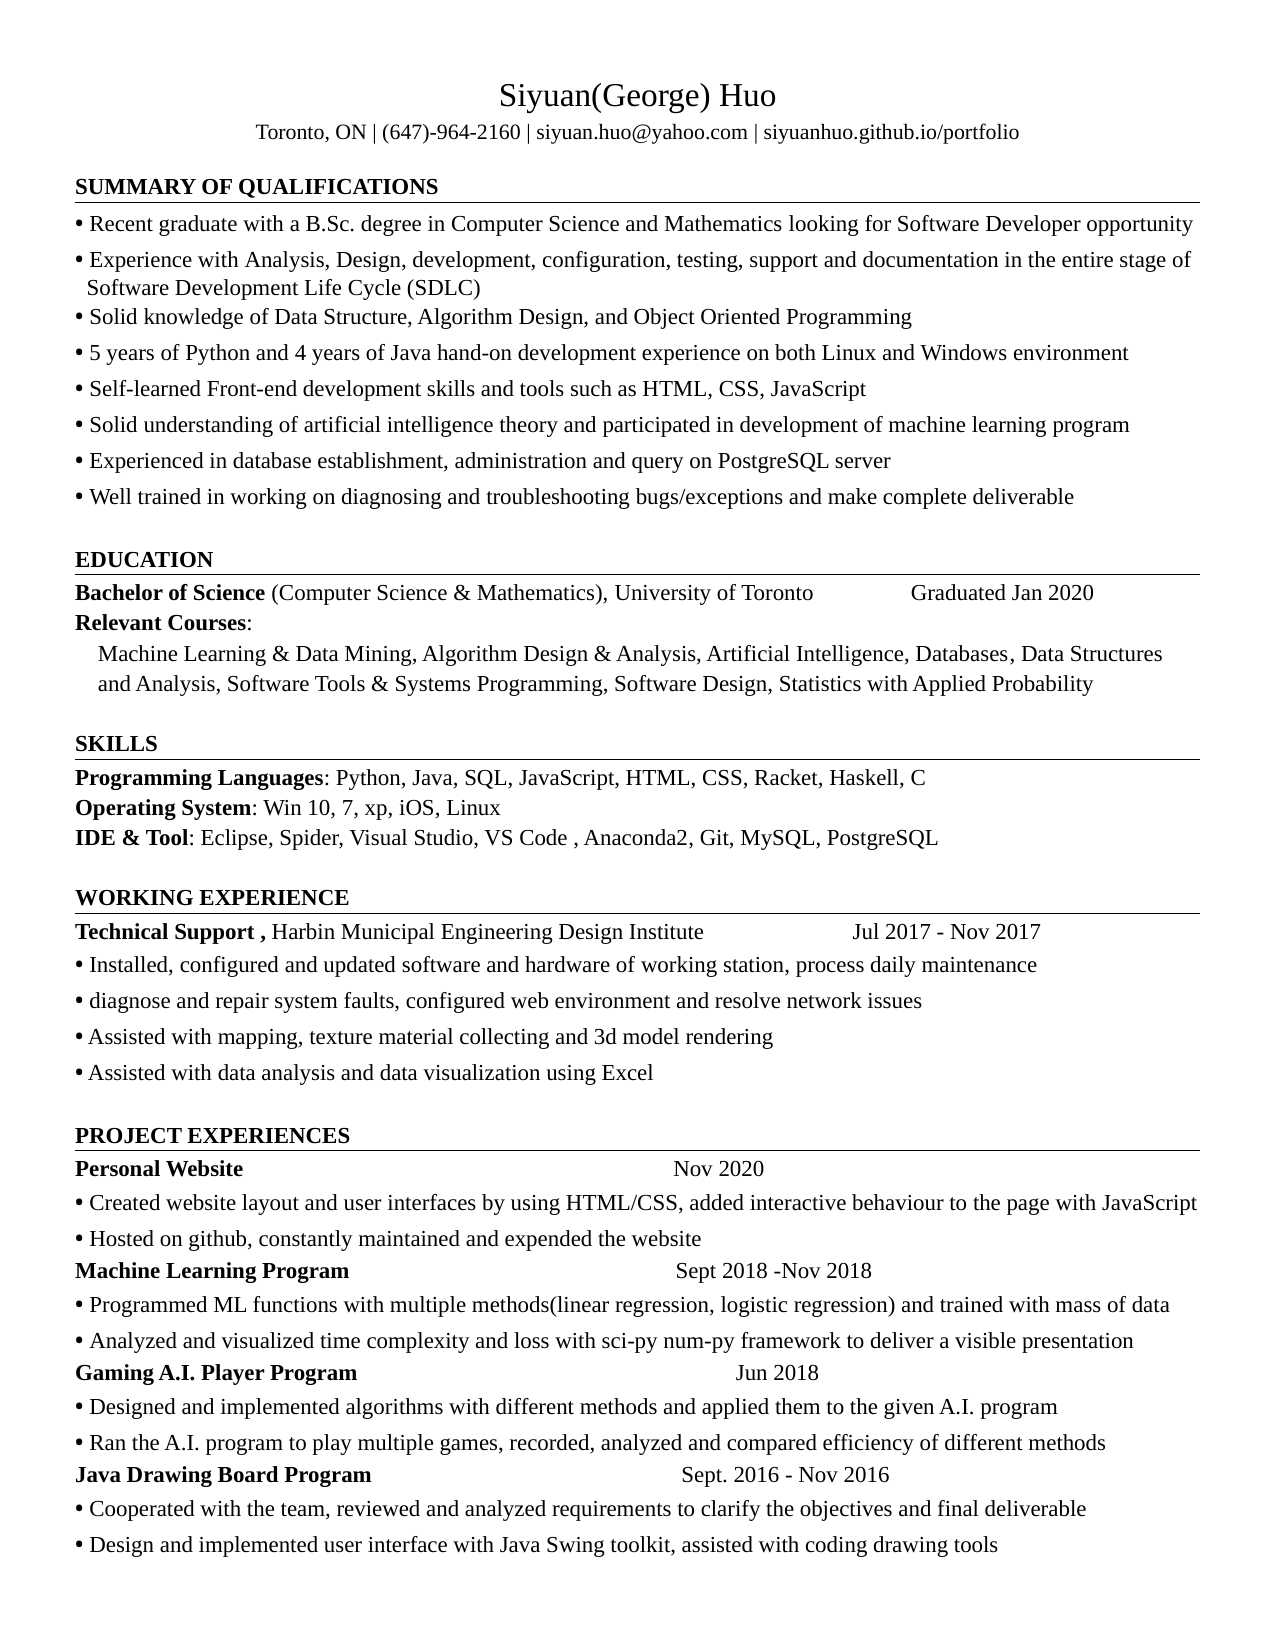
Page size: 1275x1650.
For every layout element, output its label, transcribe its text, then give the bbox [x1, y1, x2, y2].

text Gaming A.I. Player Program Jun 2018 [75, 1359, 1200, 1386]
text • Created website layout and user interfaces by using HTML/CSS, added interactive behaviour to the page with JavaScript [75, 1186, 1200, 1217]
text Bachelor of Science (Computer Science & Mathematics), University of Toronto Graduated Jan 2020 [75, 579, 1200, 606]
text Machine Learning Program Sept 2018 -Nov 2018 [75, 1257, 1200, 1284]
text SKILLS [75, 730, 1200, 759]
list • Assisted with data analysis and data visualization using Excel [75, 1056, 1200, 1087]
text Toronto, ON | (647)-964-2160 | siyuan.huo@yahoo.com | siyuanhuo.github.io/portfolio [75, 119, 1200, 144]
list • Experienced in database establishment, administration and query on PostgreSQL server [75, 444, 1200, 475]
list • Installed, configured and updated software and hardware of working station, process daily maintenance [75, 948, 1200, 979]
list • Assisted with mapping, texture material collecting and 3d model rendering [75, 1020, 1200, 1051]
text Machine Learning & Data Mining, Algorithm Design & Analysis, Artificial Intelligence, Databases, Data Structures and Analysis, Software Tools & Systems Programming, Software Design, Statistics with Applied Probability [98, 640, 1200, 696]
text EDUCATION [75, 546, 1200, 574]
text Java Drawing Board Program Sept. 2016 - Nov 2016 [75, 1462, 1200, 1488]
list • Experience with Analysis, Design, development, configuration, testing, support and documentation in the entire stage of Software Development Life Cycle (SDLC) [75, 242, 1200, 300]
text Siyuan(George) Huo [75, 75, 1200, 113]
list • Recent graduate with a B.Sc. degree in Computer Science and Mathematics looking for Software Developer opportunity [75, 207, 1200, 238]
text Programming Languages: Python, Java, SQL, JavaScript, HTML, CSS, Racket, Haskell, C [75, 764, 1200, 790]
text IDE & Tool: Eclipse, Spider, Visual Studio, VS Code , Anaconda2, Git, MySQL, PostgreSQL [75, 824, 1200, 850]
text Operating System: Win 10, 7, xp, iOS, Linux [75, 794, 1200, 820]
list • Design and implemented user interface with Java Swing toolkit, assisted with coding drawing tools [75, 1528, 1200, 1559]
list • Solid understanding of artificial intelligence theory and participated in development of machine learning program [75, 408, 1200, 439]
list • Solid knowledge of Data Structure, Algorithm Design, and Object Oriented Programming [75, 300, 1200, 331]
list • Cooperated with the team, reviewed and analyzed requirements to clarify the objectives and final deliverable [75, 1492, 1200, 1523]
text Personal Website Nov 2020 [75, 1155, 1200, 1182]
list • Self-learned Front-end development skills and tools such as HTML, CSS, JavaScript [75, 372, 1200, 403]
text Technical Support , Harbin Municipal Engineering Design Institute Jul 2017 - Nov 2017 [75, 918, 1200, 944]
list • 5 years of Python and 4 years of Java hand-on development experience on both Linux and Windows environment [75, 336, 1200, 367]
list • Well trained in working on diagnosing and troubleshooting bugs/exceptions and make complete deliverable [75, 480, 1200, 511]
list • Designed and implemented algorithms with different methods and applied them to the given A.I. program [75, 1390, 1200, 1421]
text • Hosted on github, constantly maintained and expended the website [75, 1221, 1200, 1253]
text PROJECT EXPERIENCES [75, 1122, 1200, 1150]
list • Ran the A.I. program to play multiple games, recorded, analyzed and compared efficiency of different methods [75, 1426, 1200, 1457]
list • diagnose and repair system faults, configured web environment and resolve network issues [75, 984, 1200, 1015]
text • Programmed ML functions with multiple methods(linear regression, logistic regression) and trained with mass of data [75, 1288, 1200, 1319]
text WORKING EXPERIENCE [75, 884, 1200, 913]
text Relevant Courses: [75, 609, 1200, 636]
list • Analyzed and visualized time complexity and loss with sci-py num-py framework to deliver a visible presentation [75, 1323, 1200, 1355]
text SUMMARY OF QUALIFICATIONS [75, 173, 1200, 202]
